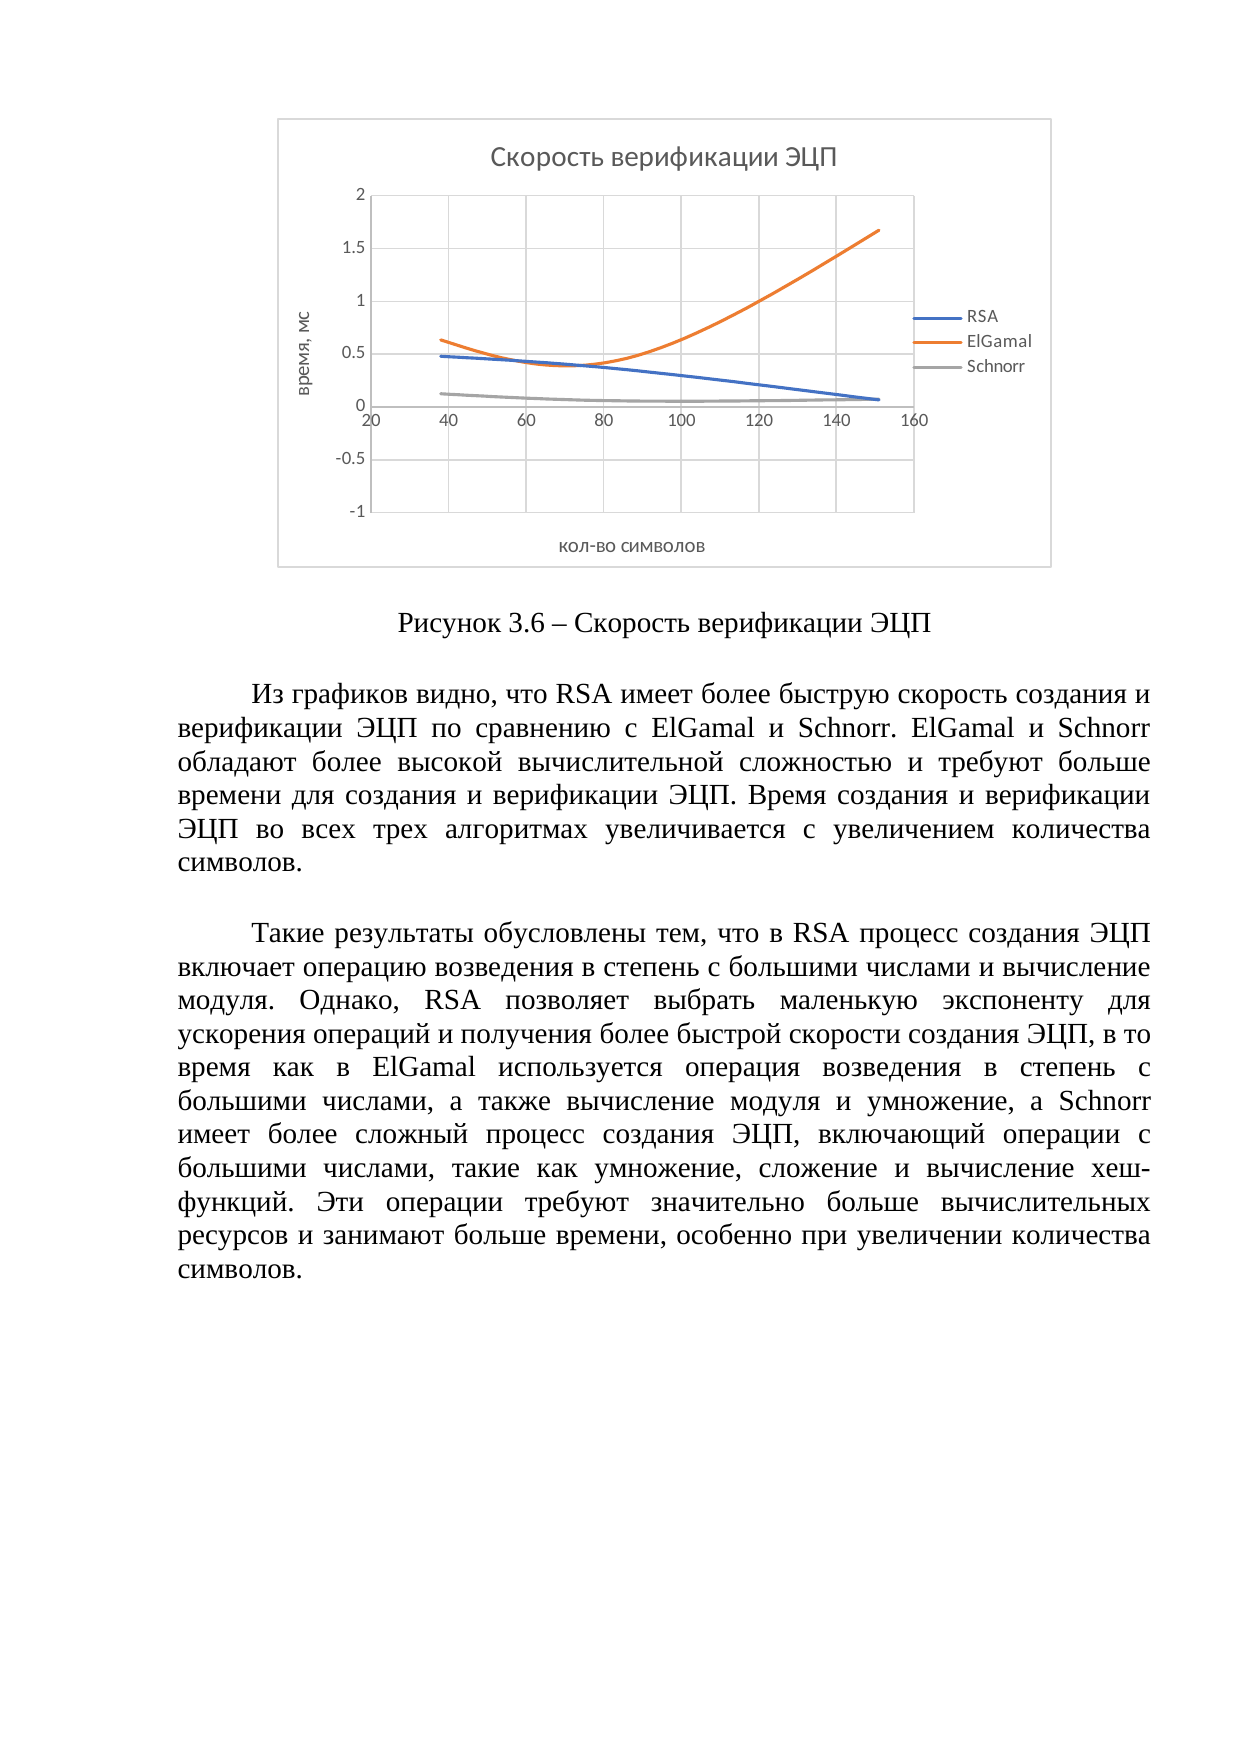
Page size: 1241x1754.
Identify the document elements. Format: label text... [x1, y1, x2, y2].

text Из графиков видно, что RSA имеет более быструю скорость создания и верификации ЭЦП по сравнению с ElGamal и Schnorr. ElGamal и Schnorr обладают более высокой вычислительной сложностью и требуют больше времени для создания и верификации ЭЦП. Время создания и верификации ЭЦП во всех трех алгоритмах увеличивается с увеличением количества символов. [177, 677, 1152, 878]
text Такие результаты обусловлены тем, что в RSA процесс создания ЭЦП включает операцию возведения в степень с большими числами и вычисление модуля. Однако, RSA позволяет выбрать маленькую экспоненту для ускорения операций и получения более быстрой скорости создания ЭЦП, в то время как в ElGamal используется операция возведения в степень с большими числами, а также вычисление модуля и умножение, а Schnorr имеет более сложный процесс создания ЭЦП, включающий операции с большими числами, такие как умножение, сложение и вычисление хеш-функций. Эти операции требуют значительно больше вычислительных ресурсов и занимают больше времени, особенно при увеличении количества символов. [177, 915, 1152, 1284]
text Рисунок 3.6 – Скорость верификации ЭЦП [177, 606, 1152, 639]
